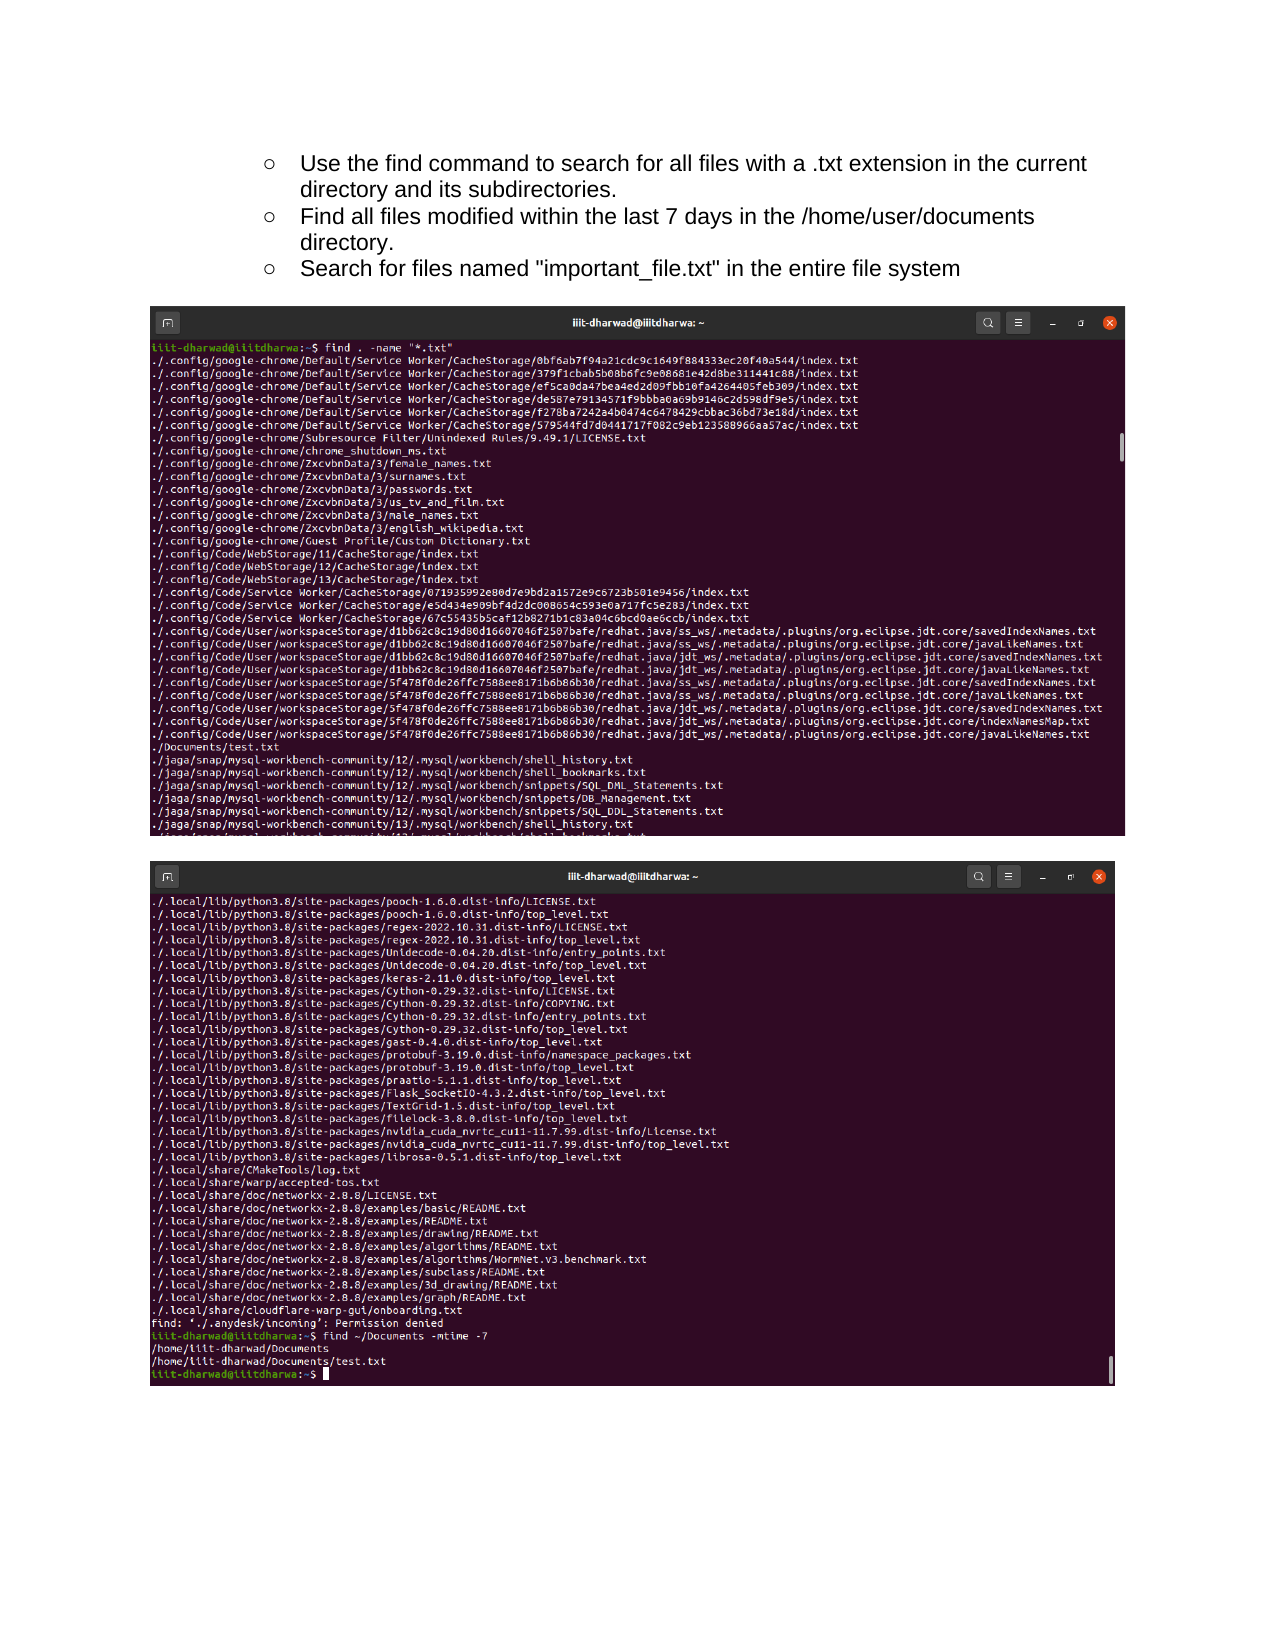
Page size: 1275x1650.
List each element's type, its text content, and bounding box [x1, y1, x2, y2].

list Search for files named "important_file.txt" in the entire file system [262, 255, 1125, 282]
picture [150, 861, 1115, 1386]
list Find all files modified within the last 7 days in the /home/user/documents directory. [262, 203, 1125, 255]
picture [150, 306, 1125, 836]
list Use the find command to search for all files with a .txt extension in the current directory and its subdirectories. [262, 150, 1125, 203]
